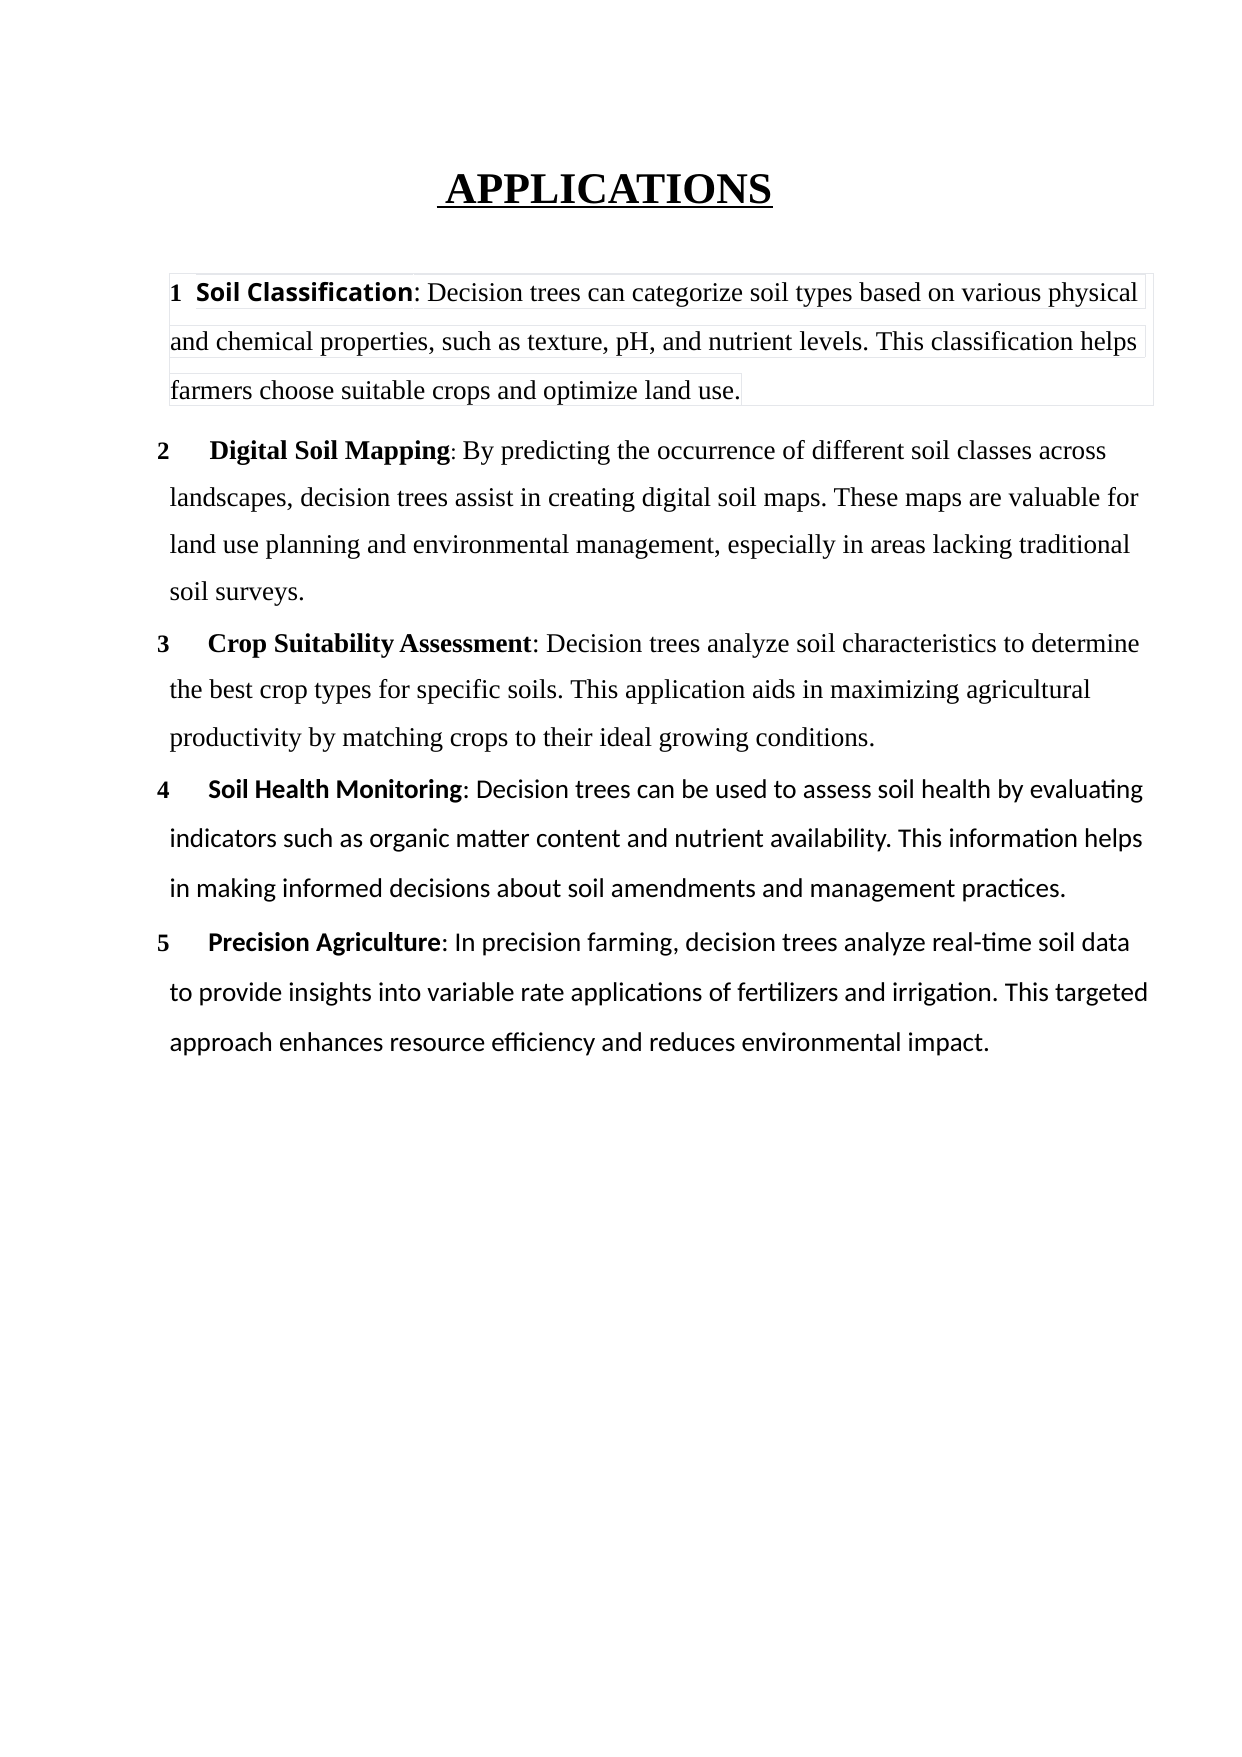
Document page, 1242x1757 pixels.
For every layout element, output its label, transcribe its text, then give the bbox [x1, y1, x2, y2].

list Soil Classification: Decision trees can categorize soil types based on various physical and chemical properties, such as texture, pH, and nutrient levels. This classification helps farmers choose suitable crops and optimize land use. [170, 274, 1153, 405]
subtitle APPLICATIONS [436, 162, 1152, 213]
list Soil Health Monitoring: Decision trees can be used to assess soil health by evaluating indicators such as organic matter content and nutrient availability. This information helps in making informed decisions about soil amendments and management practices. [157, 772, 1152, 904]
list Digital Soil Mapping: By predicting the occurrence of different soil classes across landscapes, decision trees assist in creating digital soil maps. These maps are valuable for land use planning and environmental management, especially in areas lacking traditional soil surveys. [157, 434, 1152, 607]
list Precision Agriculture: In precision farming, decision trees analyze real-time soil data to provide insights into variable rate applications of fertilizers and irrigation. This targeted approach enhances resource efficiency and reduces environmental impact. [157, 926, 1152, 1058]
list Crop Suitability Assessment: Decision trees analyze soil characteristics to determine the best crop types for specific soils. This application aids in maximizing agricultural productivity by matching crops to their ideal growing conditions. [157, 627, 1152, 752]
